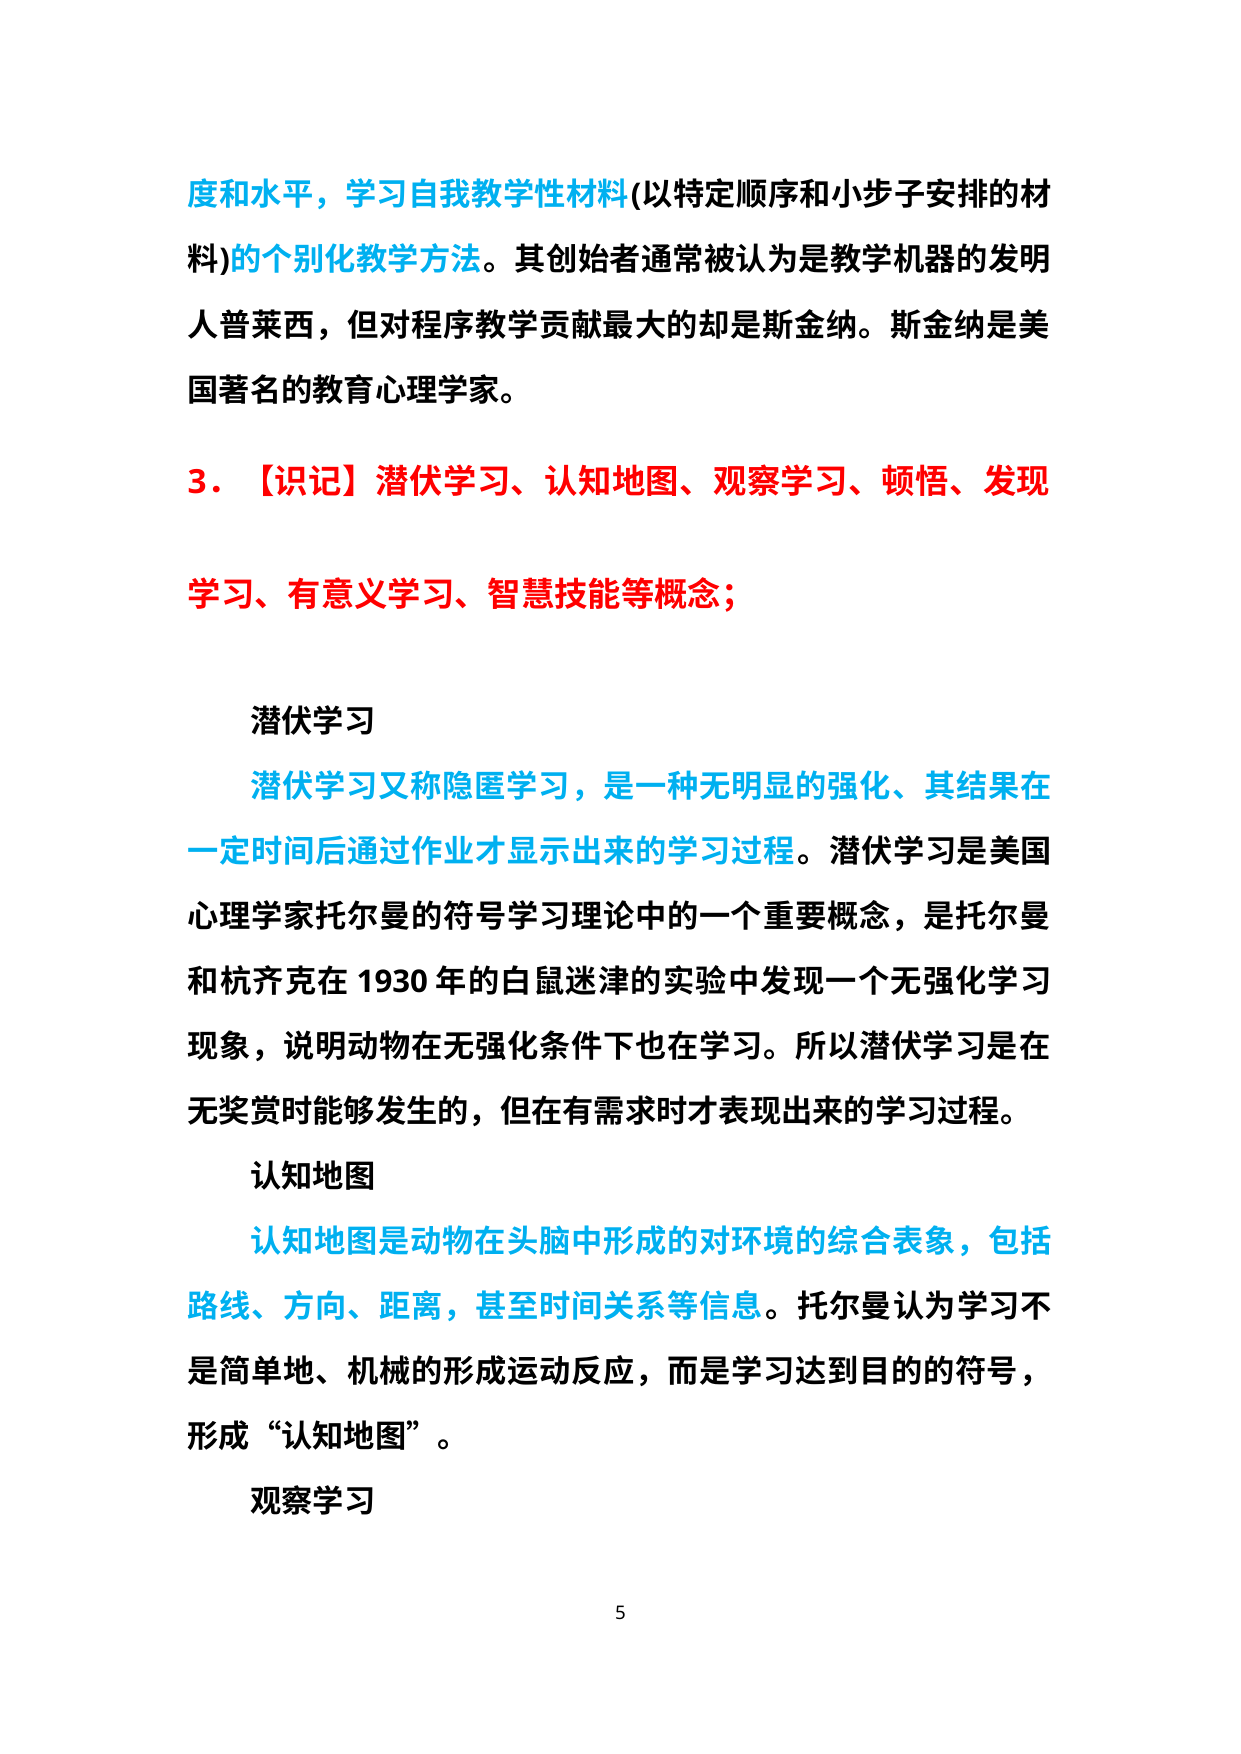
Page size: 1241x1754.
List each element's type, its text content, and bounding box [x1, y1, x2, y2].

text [187, 160, 1053, 420]
text 潜伏学习 [187, 686, 1053, 751]
subtitle 3．【识记】潜伏学习、认知地图、观察学习、顿悟、发现学习、有意义学习、智慧技能等概念； [187, 447, 1053, 624]
text 潜伏学习又称隐匿学习，是一种无明显的强化、其结果在一定时间后通过作业才显示出来的学习过程。潜伏学习是美国心理学家托尔曼的符号学习理论中的一个重要概念，是托尔曼和杭齐克在1930年的白鼠迷津的实验中发现一个无强化学习现象，说明动物在无强化条件下也在学习。所以潜伏学习是在无奖赏时能够发生的，但在有需求时才表现出来的学习过程。 [187, 751, 1053, 1141]
text 认知地图 [187, 1141, 1053, 1206]
text 观察学习 [187, 1466, 1053, 1531]
text 认知地图是动物在头脑中形成的对环境的综合表象，包括路线、方向、距离，甚至时间关系等信息。托尔曼认为学习不是简单地、机械的形成运动反应，而是学习达到目的的符号，形成“认知地图”。 [187, 1206, 1053, 1466]
